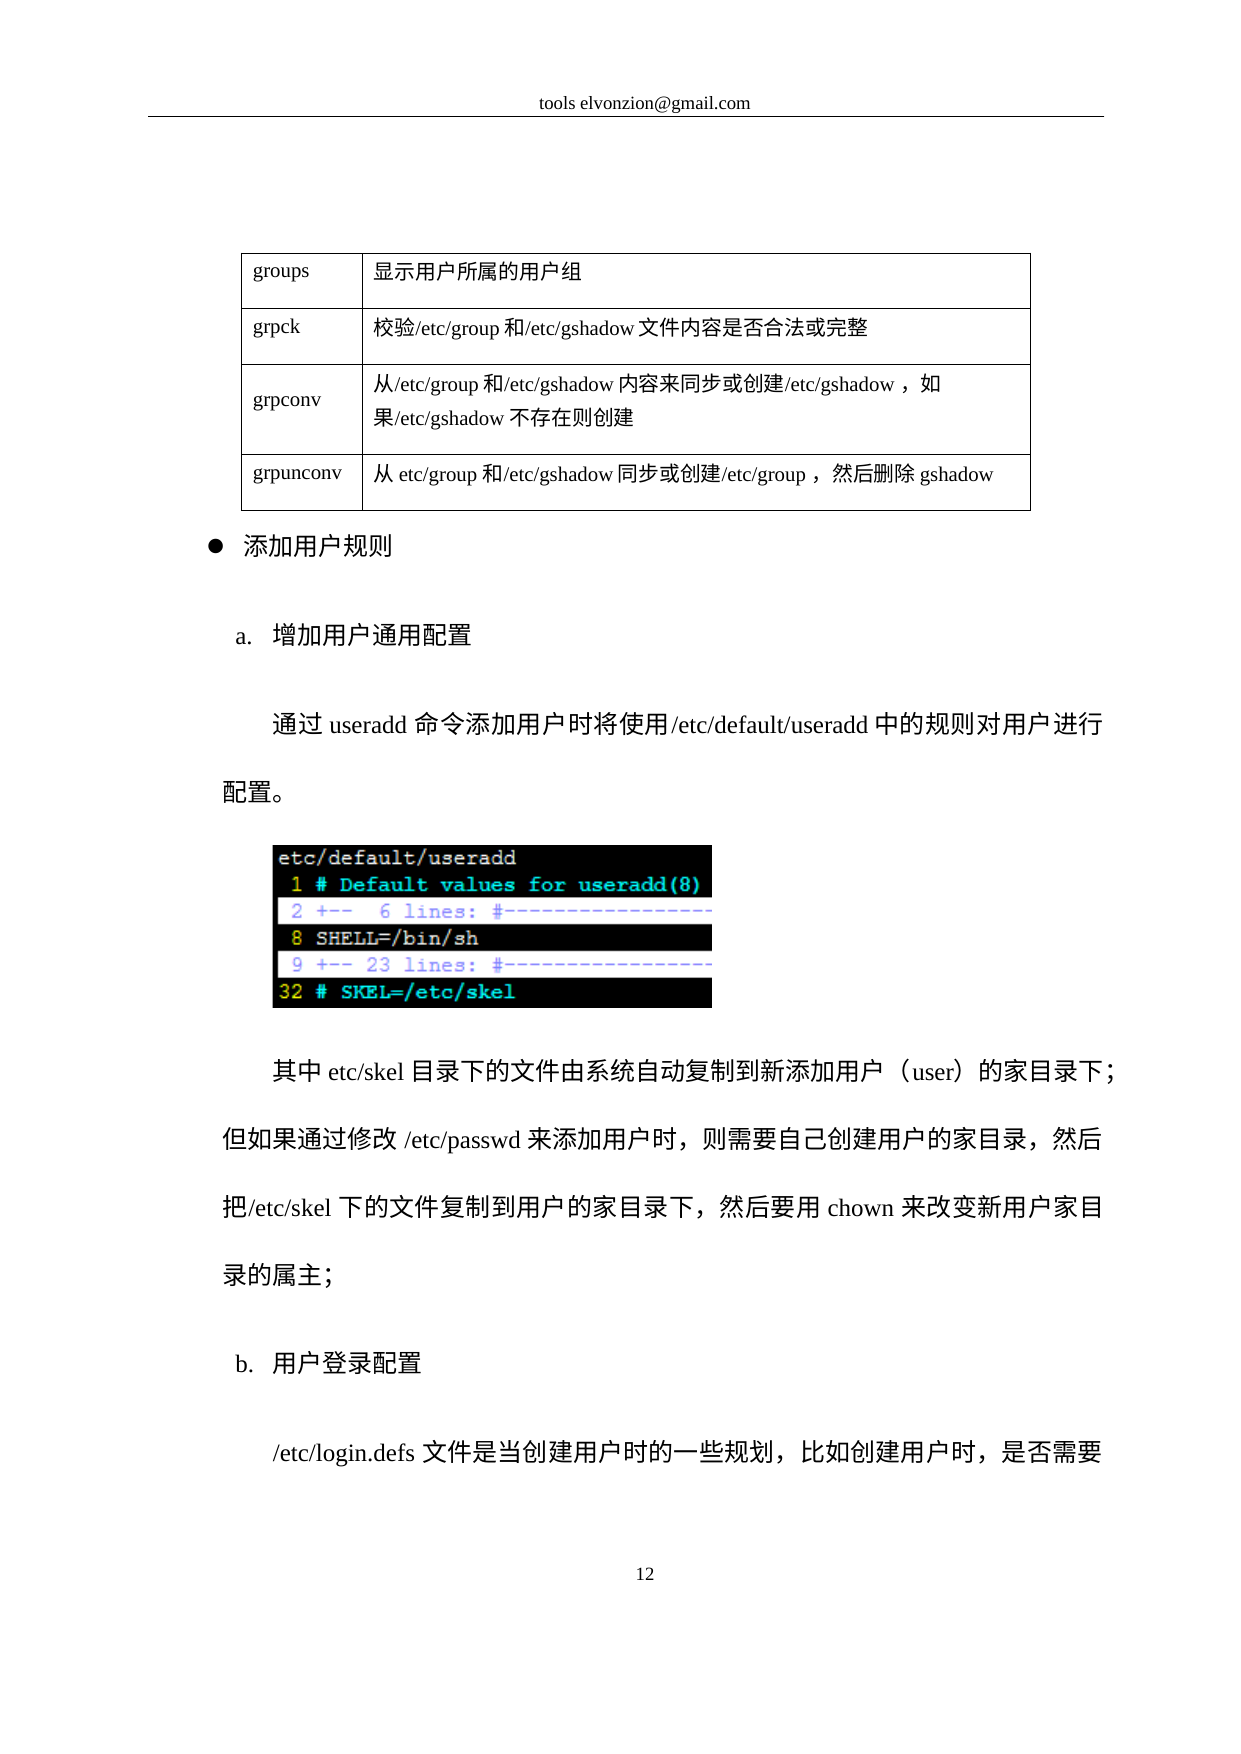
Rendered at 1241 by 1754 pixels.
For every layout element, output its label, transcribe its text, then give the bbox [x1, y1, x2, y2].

list 增加用户通用配置 [235, 599, 1104, 667]
table_cell groups [242, 254, 362, 308]
table_cell 从etc/group 和/etc/gshadow同步或创建/etc/group ，然后删除gshadow [363, 455, 1030, 510]
table_cell grpunconv [242, 455, 362, 510]
text 其中etc/skel 目录下的文件由系统自动复制到新添加用户（user）的家目录下；但如果通过修改 /etc/passwd 来添加用户时，则需要自己创建用户的家目录，然后把/etc/skel 下的文件复制到用户的家目录下，然后要用chown 来改变新用户家目录的属主； [223, 1036, 1104, 1307]
list 用户登录配置 [235, 1328, 1104, 1396]
table_cell 校验/etc/group和/etc/gshadow文件内容是否合法或完整 [363, 309, 1030, 364]
table_cell 从/etc/group和/etc/gshadow内容来同步或创建/etc/gshadow ，如果/etc/gshadow 不存在则创建 [363, 365, 1030, 454]
text 通过useradd 命令添加用户时将使用/etc/default/useradd中的规则对用户进行配置。 [223, 688, 1104, 824]
table_cell grpck [242, 309, 362, 364]
table_cell grpconv [242, 365, 362, 454]
table_cell 显示用户所属的用户组 [363, 254, 1030, 308]
list 添加用户规则 [206, 511, 1104, 579]
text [223, 1417, 1104, 1485]
